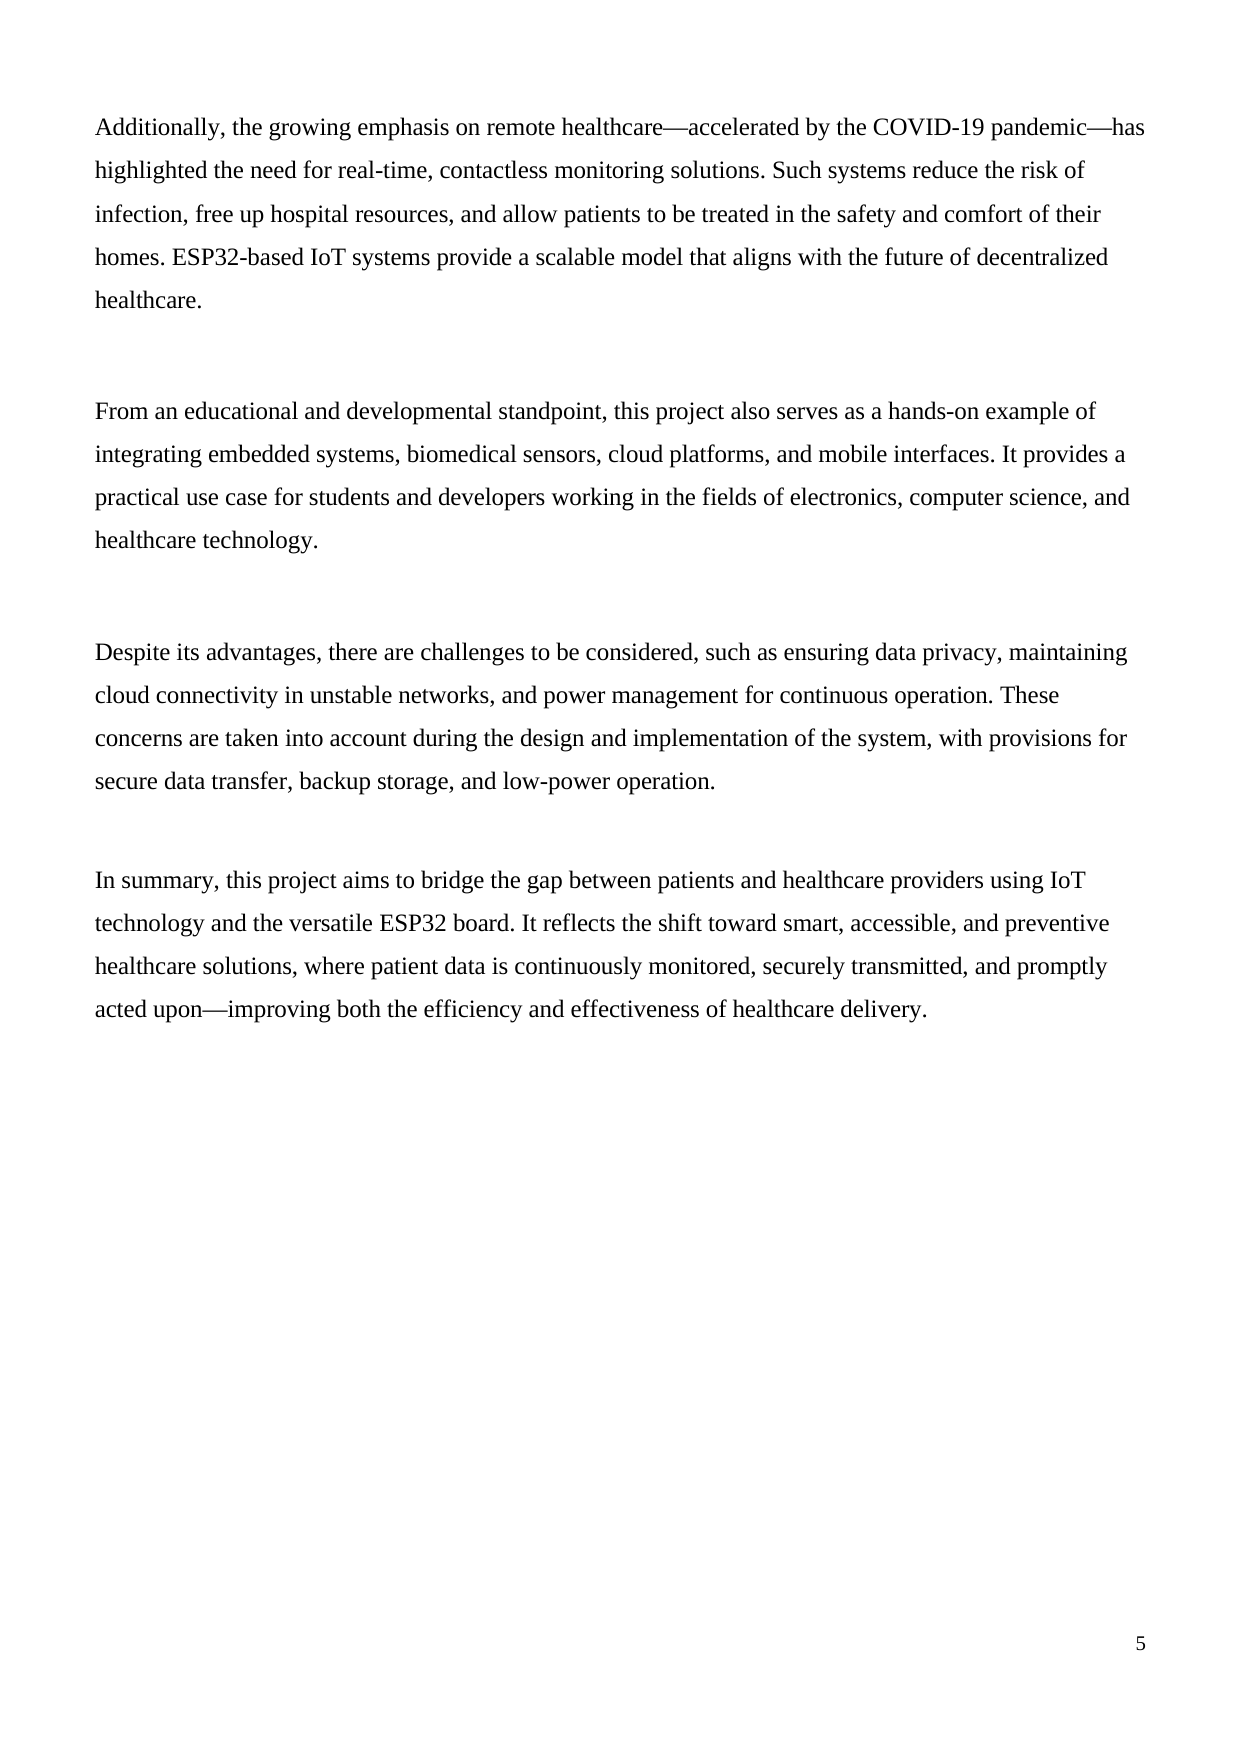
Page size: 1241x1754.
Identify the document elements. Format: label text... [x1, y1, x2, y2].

text Additionally, the growing emphasis on remote healthcare—accelerated by the COVID-19 pandemic—has highlighted the need for real-time, contactless monitoring solutions. Such systems reduce the risk of infection, free up hospital resources, and allow patients to be treated in the safety and comfort of their homes. ESP32-based IoT systems provide a scalable model that aligns with the future of decentralized healthcare. [94, 112, 1146, 314]
text In summary, this project aims to bridge the gap between patients and healthcare providers using IoT technology and the versatile ESP32 board. It reflects the shift toward smart, accessible, and preventive healthcare solutions, where patient data is continuously monitored, securely transmitted, and promptly acted upon—improving both the efficiency and effectiveness of healthcare delivery. [94, 865, 1146, 1023]
text From an educational and developmental standpoint, this project also serves as a hands-on example of integrating embedded systems, biomedical sensors, cloud platforms, and mobile interfaces. It provides a practical use case for students and developers working in the fields of electronics, computer science, and healthcare technology. [94, 396, 1146, 554]
text Despite its advantages, there are challenges to be considered, such as ensuring data privacy, maintaining cloud connectivity in unstable networks, and power management for continuous operation. These concerns are taken into account during the design and implementation of the system, with provisions for secure data transfer, backup storage, and low-power operation. [94, 637, 1146, 795]
